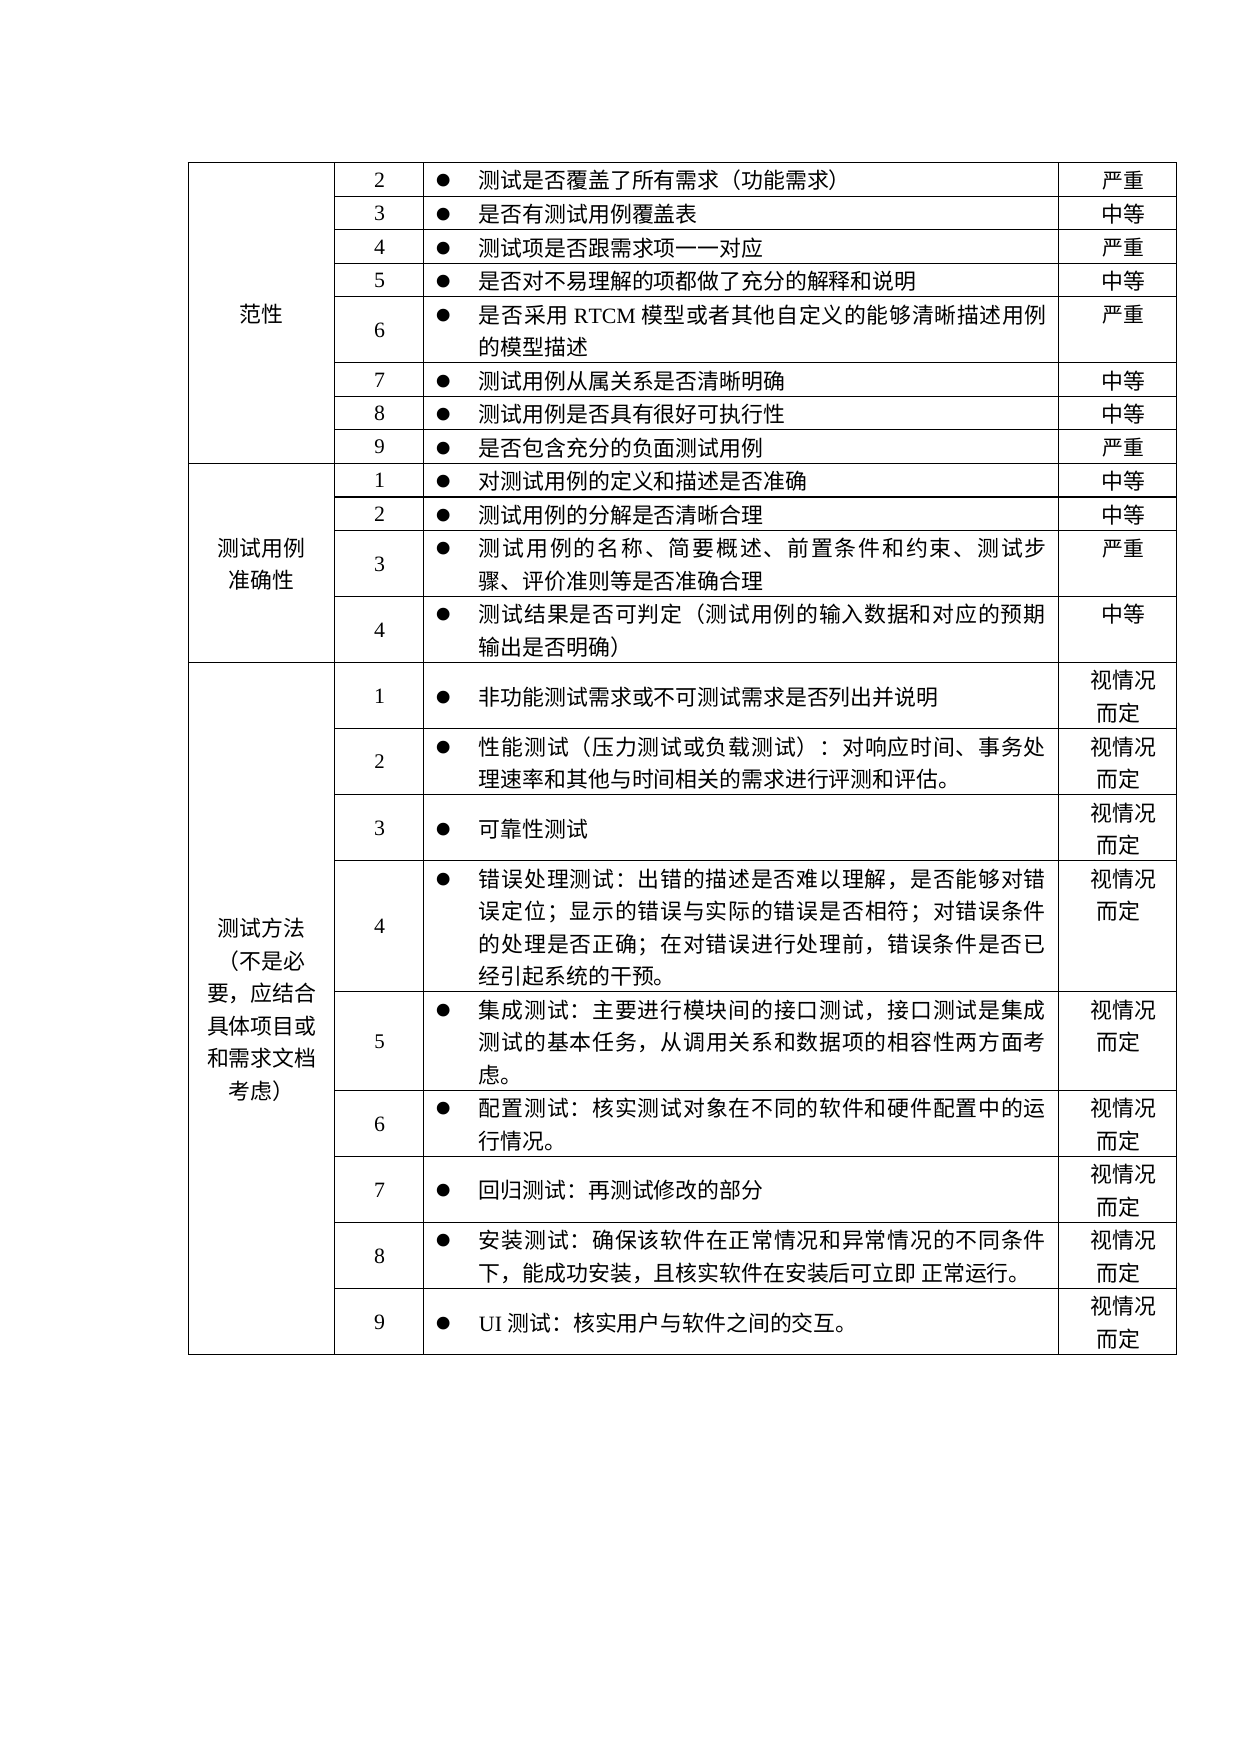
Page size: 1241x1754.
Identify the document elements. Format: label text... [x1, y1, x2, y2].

table_cell 测试用例是否具有很好可执行性 [424, 397, 1058, 429]
table_cell 集成测试：主要进行模块间的接口测试，接口测试是集成测试的基本任务，从调用关系和数据项的相容性两方面考虑。 [424, 992, 1058, 1090]
table_cell 测试方法（不是必要，应结合具体项目或和需求文档考虑） [189, 663, 334, 1354]
table_cell 视情况而定 [1059, 729, 1176, 794]
table_cell 是否采用RTCM模型或者其他自定义的能够清晰描述用例的模型描述 [424, 297, 1058, 362]
table_cell 视情况而定 [1059, 861, 1176, 991]
table_cell 3 [335, 795, 423, 860]
table_cell 视情况而定 [1059, 663, 1176, 728]
table_cell 2 [335, 163, 423, 196]
table_cell 中等 [1059, 464, 1176, 496]
table_cell 安装测试：确保该软件在正常情况和异常情况的不同条件下，能成功安装，且核实软件在安装后可立即 正常运行。 [424, 1223, 1058, 1288]
table_cell 中等 [1059, 363, 1176, 396]
table_cell 1 [335, 663, 423, 728]
table_cell 中等 [1059, 197, 1176, 229]
table_cell 2 [335, 729, 423, 794]
table_cell 中等 [1059, 597, 1176, 662]
table_cell 7 [335, 1157, 423, 1222]
table_cell 测试用例 完整性和规范性 [189, 163, 334, 463]
table_cell 对测试用例的定义和描述是否准确 [424, 464, 1058, 496]
table_cell 可靠性测试 [424, 795, 1058, 860]
table_cell 严重 [1059, 430, 1176, 463]
table_cell 严重 [1059, 230, 1176, 263]
table_cell 严重 [1059, 163, 1176, 196]
table_cell 测试用例 准确性 [189, 464, 334, 662]
table_cell 性能测试（压力测试或负载测试）：对响应时间、事务处理速率和其他与时间相关的需求进行评测和评估。 [424, 729, 1058, 794]
table_cell 3 [335, 531, 423, 596]
table_cell 7 [335, 363, 423, 396]
table_cell 测试结果是否可判定（测试用例的输入数据和对应的预期输出是否明确） [424, 597, 1058, 662]
table_cell 中等 [1059, 397, 1176, 429]
table_cell 1 [335, 464, 423, 496]
table_cell 2 [335, 498, 423, 530]
table_cell 是否对不易理解的项都做了充分的解释和说明 [424, 264, 1058, 296]
table_cell 4 [335, 597, 423, 662]
table_cell 9 [335, 1289, 423, 1354]
table_cell 视情况而定 [1059, 1289, 1176, 1354]
table_cell 中等 [1059, 498, 1176, 530]
table_cell 8 [335, 397, 423, 429]
table_cell 测试用例的名称、简要概述、前置条件和约束、测试步骤、评价准则等是否准确合理 [424, 531, 1058, 596]
table_cell 视情况而定 [1059, 992, 1176, 1090]
table_cell 测试项是否跟需求项一一对应 [424, 230, 1058, 263]
table_cell 是否有测试用例覆盖表 [424, 197, 1058, 229]
table_cell 4 [335, 861, 423, 991]
table_cell 视情况而定 [1059, 1091, 1176, 1156]
table_cell 5 [335, 264, 423, 296]
table_cell 视情况而定 [1059, 795, 1176, 860]
table_cell 5 [335, 992, 423, 1090]
table_cell UI 测试：核实用户与软件之间的交互。 [424, 1289, 1058, 1354]
table_cell 错误处理测试：出错的描述是否难以理解，是否能够对错误定位；显示的错误与实际的错误是否相符；对错误条件的处理是否正确；在对错误进行处理前，错误条件是否已经引起系统的干预。 [424, 861, 1058, 991]
table_cell 严重 [1059, 531, 1176, 596]
table_cell 中等 [1059, 264, 1176, 296]
table_cell 严重 [1059, 297, 1176, 362]
table_cell 视情况而定 [1059, 1223, 1176, 1288]
table_cell 测试用例从属关系是否清晰明确 [424, 363, 1058, 396]
table_cell 6 [335, 297, 423, 362]
table_cell 8 [335, 1223, 423, 1288]
table_cell 配置测试：核实测试对象在不同的软件和硬件配置中的运行情况。 [424, 1091, 1058, 1156]
table_cell 4 [335, 230, 423, 263]
table_cell 9 [335, 430, 423, 463]
table_cell 3 [335, 197, 423, 229]
table_cell 6 [335, 1091, 423, 1156]
table_cell 回归测试：再测试修改的部分 [424, 1157, 1058, 1222]
table_cell 是否包含充分的负面测试用例 [424, 430, 1058, 463]
table_cell 非功能测试需求或不可测试需求是否列出并说明 [424, 663, 1058, 728]
table_cell 测试用例的分解是否清晰合理 [424, 498, 1058, 530]
table_cell 测试是否覆盖了所有需求（功能需求） [424, 163, 1058, 196]
table_cell 视情况而定 [1059, 1157, 1176, 1222]
